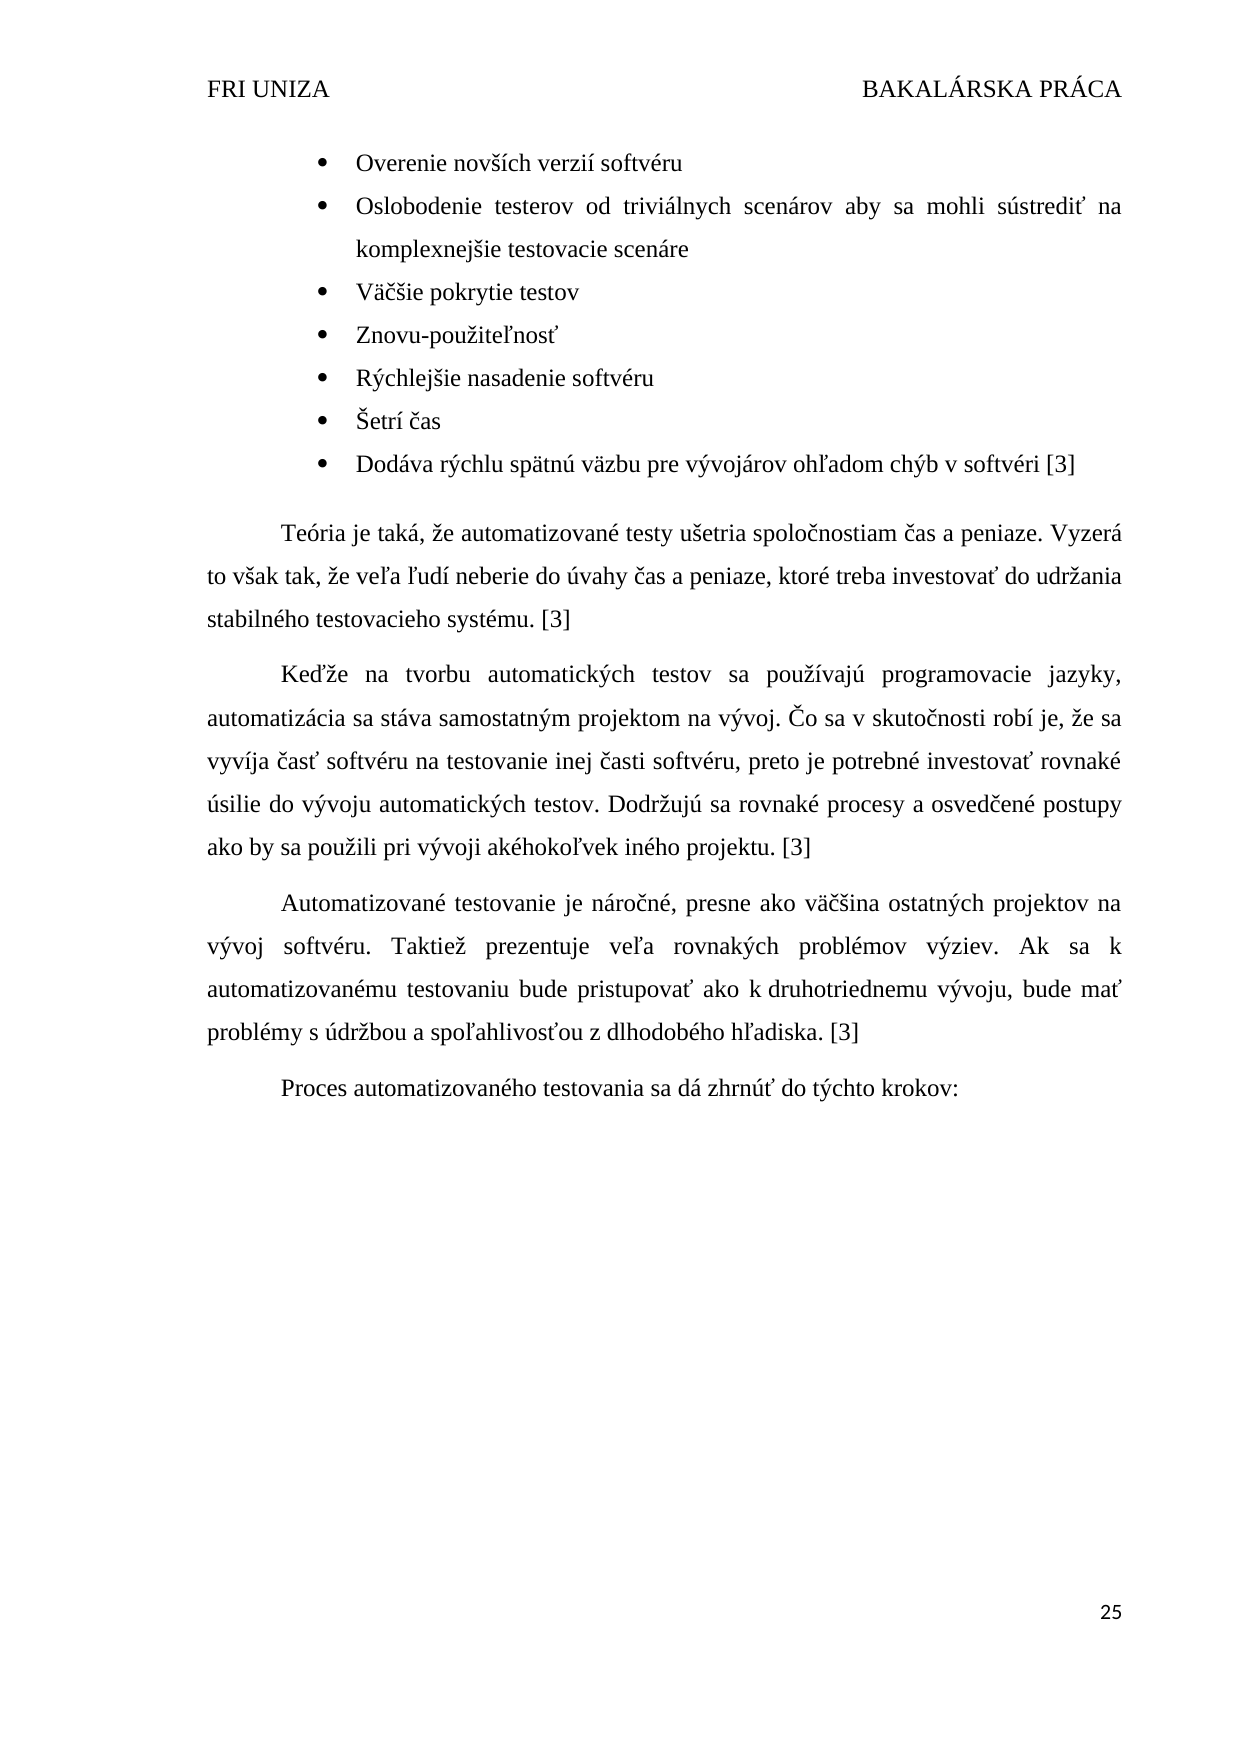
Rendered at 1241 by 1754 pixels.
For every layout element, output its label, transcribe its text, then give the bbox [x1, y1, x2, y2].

text Automatizované testovanie je náročné, presne ako väčšina ostatných projektov na vývoj softvéru. Taktiež prezentuje veľa rovnakých problémov výziev. Ak sa k automatizovanému testovaniu bude pristupovať ako k druhotriednemu vývoju, bude mať problémy s údržbou a spoľahlivosťou z dlhodobého hľadiska. [3] [207, 888, 1122, 1046]
list Rýchlejšie nasadenie softvéru [318, 363, 1122, 392]
list Oslobodenie testerov od triviálnych scenárov aby sa mohli sústrediť na komplexnejšie testovacie scenáre [318, 191, 1122, 263]
text Proces automatizovaného testovania sa dá zhrnúť do týchto krokov: [207, 1073, 1122, 1101]
list Overenie novších verzií softvéru [318, 148, 1122, 176]
list Šetrí čas [318, 406, 1122, 435]
text Keďže na tvorbu automatických testov sa používajú programovacie jazyky, automatizácia sa stáva samostatným projektom na vývoj. Čo sa v skutočnosti robí je, že sa vyvíja časť softvéru na testovanie inej časti softvéru, preto je potrebné investovať rovnaké úsilie do vývoju automatických testov. Dodržujú sa rovnaké procesy a osvedčené postupy ako by sa použili pri vývoji akéhokoľvek iného projektu. [3] [207, 659, 1122, 861]
list Dodáva rýchlu spätnú väzbu pre vývojárov ohľadom chýb v softvéri [3] [318, 449, 1122, 478]
text Teória je taká, že automatizované testy ušetria spoločnostiam čas a peniaze. Vyzerá to však tak, že veľa ľudí neberie do úvahy čas a peniaze, ktoré treba investovať do udržania stabilného testovacieho systému. [3] [207, 518, 1122, 633]
list Znovu-použiteľnosť [318, 320, 1122, 349]
list Väčšie pokrytie testov [318, 277, 1122, 306]
